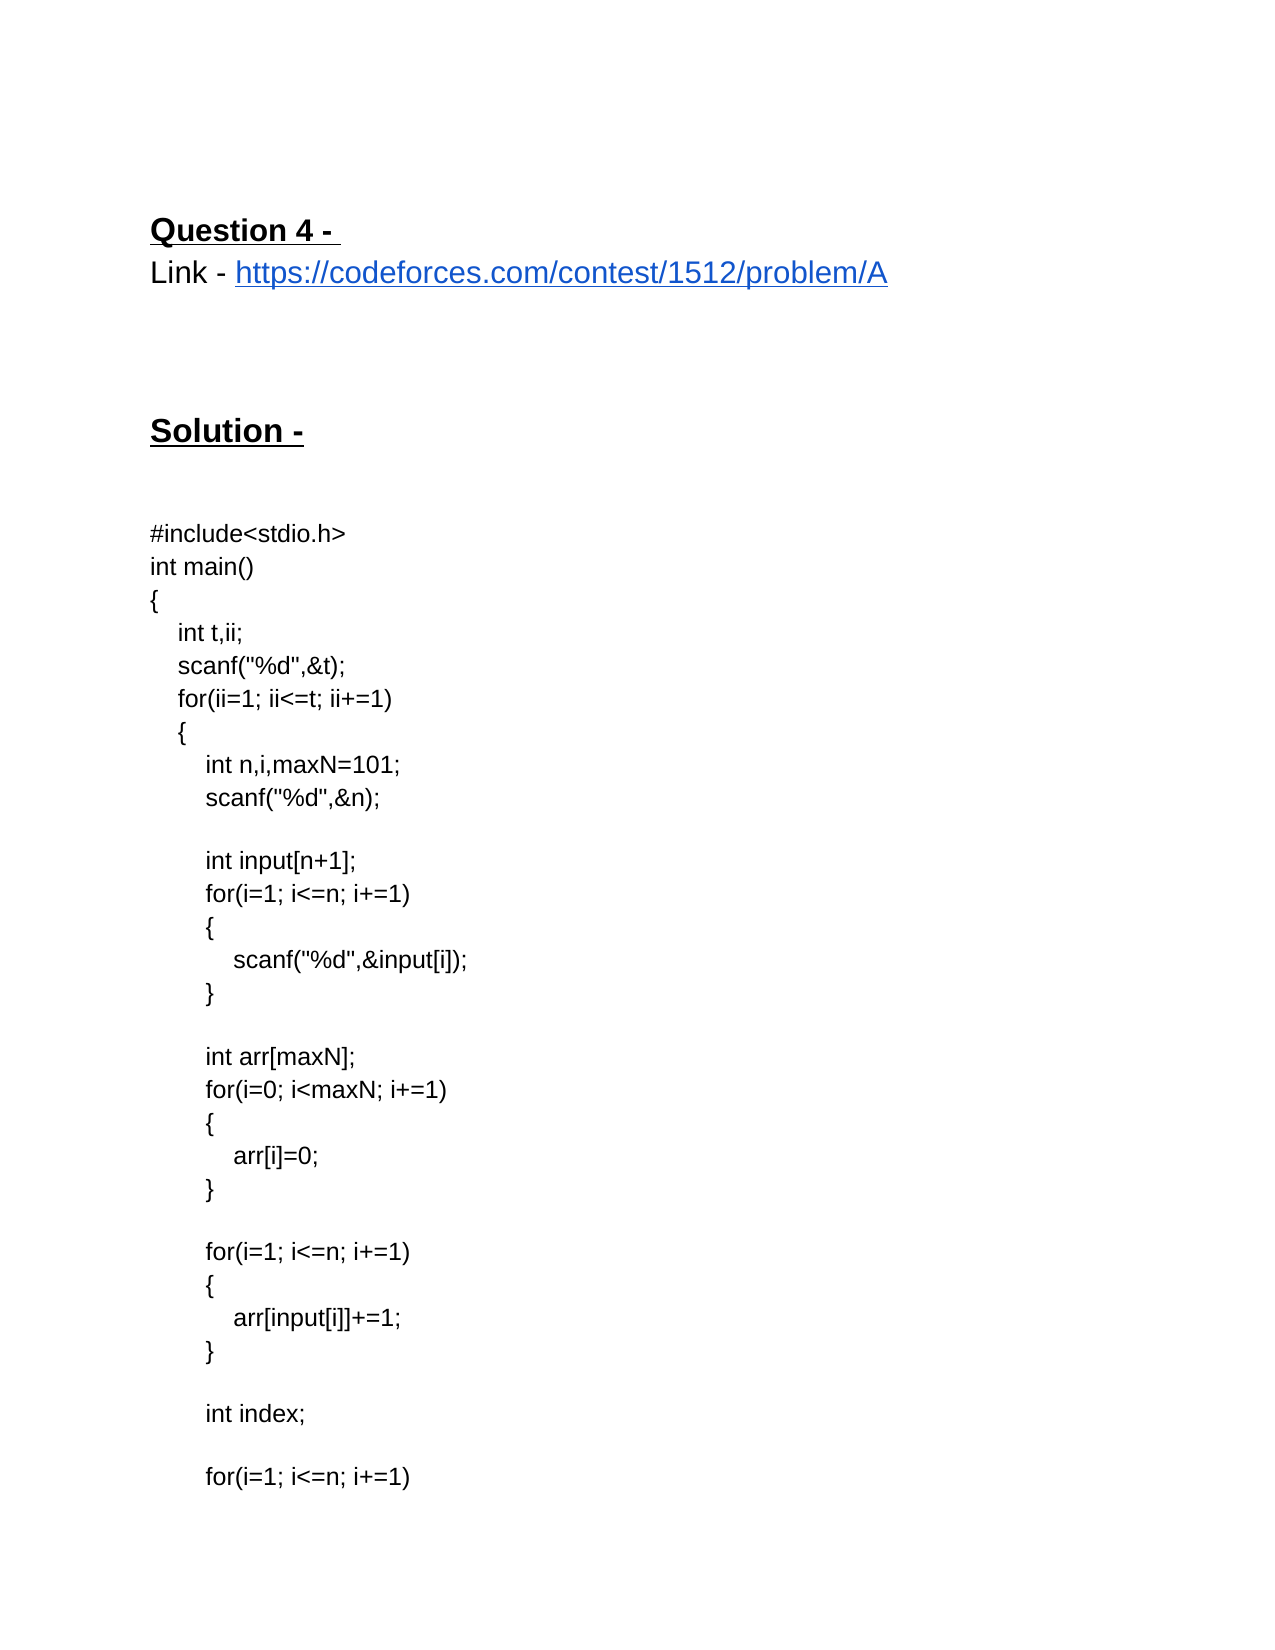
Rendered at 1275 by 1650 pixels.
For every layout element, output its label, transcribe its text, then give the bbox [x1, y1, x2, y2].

text #include<stdio.h> [150, 519, 1125, 548]
text arr[input[i]]+=1; [150, 1303, 1125, 1332]
text } [150, 1336, 1125, 1365]
text int t,ii; [150, 618, 1125, 647]
text { [150, 717, 1125, 746]
text scanf("%d",&input[i]); [150, 945, 1125, 974]
text for(i=1; i<=n; i+=1) [150, 1462, 1125, 1491]
text int index; [150, 1399, 1125, 1428]
text scanf("%d",&t); [150, 651, 1125, 680]
text arr[i]=0; [150, 1141, 1125, 1169]
text int input[n+1]; [150, 846, 1125, 875]
text scanf("%d",&n); [150, 783, 1125, 812]
text int arr[maxN]; [150, 1042, 1125, 1070]
text { [150, 1108, 1125, 1136]
text { [150, 585, 1125, 614]
text Question 4 - [150, 210, 1125, 249]
text { [150, 1270, 1125, 1299]
text Solution - [150, 411, 1125, 450]
text } [150, 978, 1125, 1007]
text Link - https://codeforces.com/contest/1512/problem/A [150, 254, 1125, 291]
text for(i=0; i<maxN; i+=1) [150, 1074, 1125, 1103]
text { [150, 912, 1125, 941]
text for(ii=1; ii<=t; ii+=1) [150, 684, 1125, 713]
text } [150, 1174, 1125, 1202]
text int n,i,maxN=101; [150, 750, 1125, 779]
text for(i=1; i<=n; i+=1) [150, 879, 1125, 908]
text for(i=1; i<=n; i+=1) [150, 1237, 1125, 1266]
text int main() [150, 552, 1125, 581]
